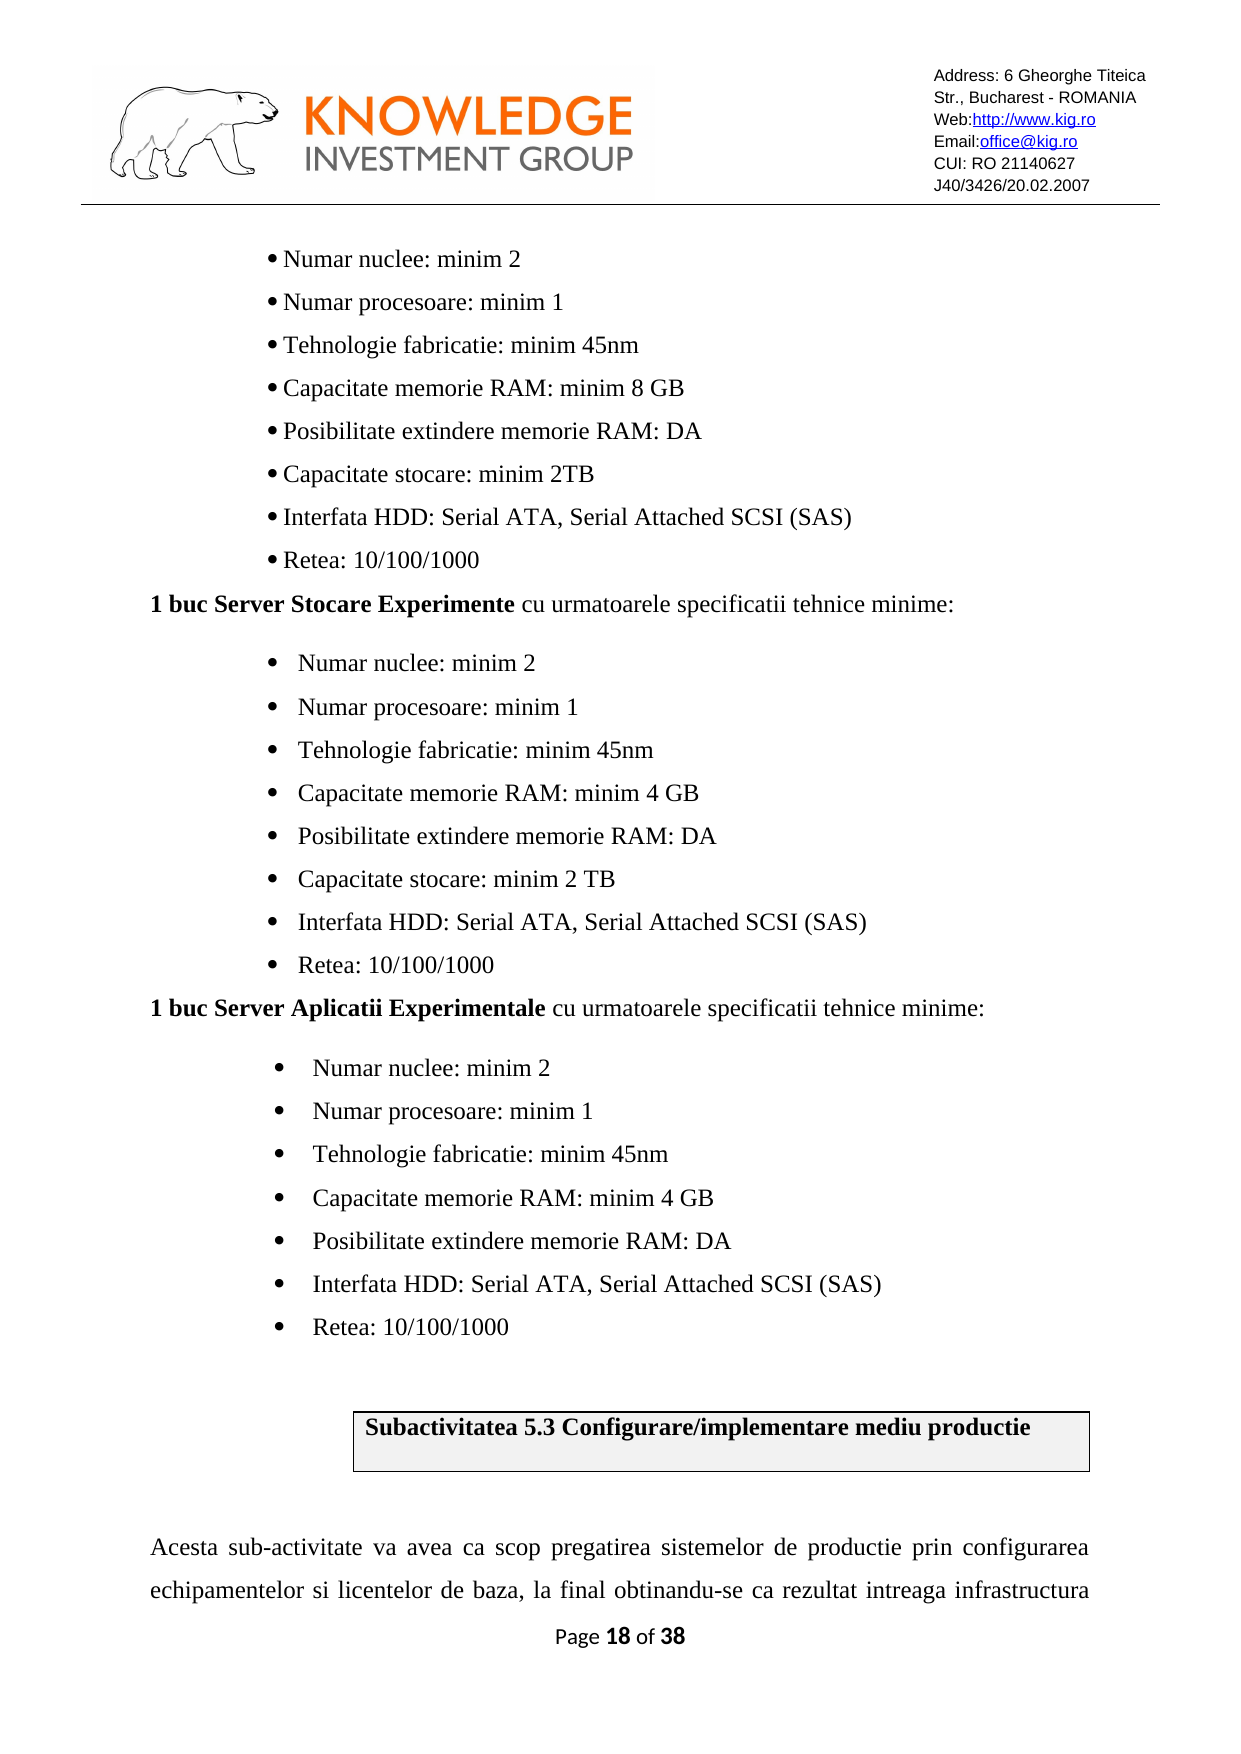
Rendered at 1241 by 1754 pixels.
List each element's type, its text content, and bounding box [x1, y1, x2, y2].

list Numar procesoare: minim 1 [275, 1096, 1090, 1125]
list Numar nuclee: minim 2 [268, 648, 1090, 677]
list Numar procesoare: minim 1 [268, 692, 1090, 720]
list Numar nuclee: minim 2 [268, 244, 1090, 272]
list Retea: 10/100/1000 [275, 1312, 1090, 1341]
table_header Subactivitatea 5.3 Configurare/implementare mediu productie [354, 1413, 1089, 1471]
list Capacitate memorie RAM: minim 4 GB [275, 1183, 1090, 1211]
list Tehnologie fabricatie: minim 45nm [268, 735, 1090, 763]
list Posibilitate extindere memorie RAM: DA [275, 1226, 1090, 1254]
list Retea: 10/100/1000 [268, 546, 1090, 574]
list Capacitate stocare: minim 2 TB [268, 864, 1090, 893]
list Interfata HDD: Serial ATA, Serial Attached SCSI (SAS) [268, 907, 1090, 936]
picture [91, 65, 655, 201]
text 1 buc Server Stocare Experimente cu urmatoarele specificatii tehnice minime: [150, 589, 1090, 617]
list Posibilitate extindere memorie RAM: DA [268, 416, 1090, 445]
list Numar procesoare: minim 1 [268, 287, 1090, 316]
list Capacitate stocare: minim 2TB [268, 459, 1090, 488]
list Tehnologie fabricatie: minim 45nm [275, 1139, 1090, 1168]
list Capacitate memorie RAM: minim 8 GB [268, 373, 1090, 402]
text 1 buc Server Aplicatii Experimentale cu urmatoarele specificatii tehnice minime: [150, 993, 1090, 1022]
list Posibilitate extindere memorie RAM: DA [268, 821, 1090, 850]
list Interfata HDD: Serial ATA, Serial Attached SCSI (SAS) [268, 502, 1090, 531]
list Tehnologie fabricatie: minim 45nm [268, 330, 1090, 359]
list Interfata HDD: Serial ATA, Serial Attached SCSI (SAS) [275, 1269, 1090, 1298]
list Retea: 10/100/1000 [268, 950, 1090, 979]
list Numar nuclee: minim 2 [275, 1053, 1090, 1082]
list Capacitate memorie RAM: minim 4 GB [268, 778, 1090, 807]
